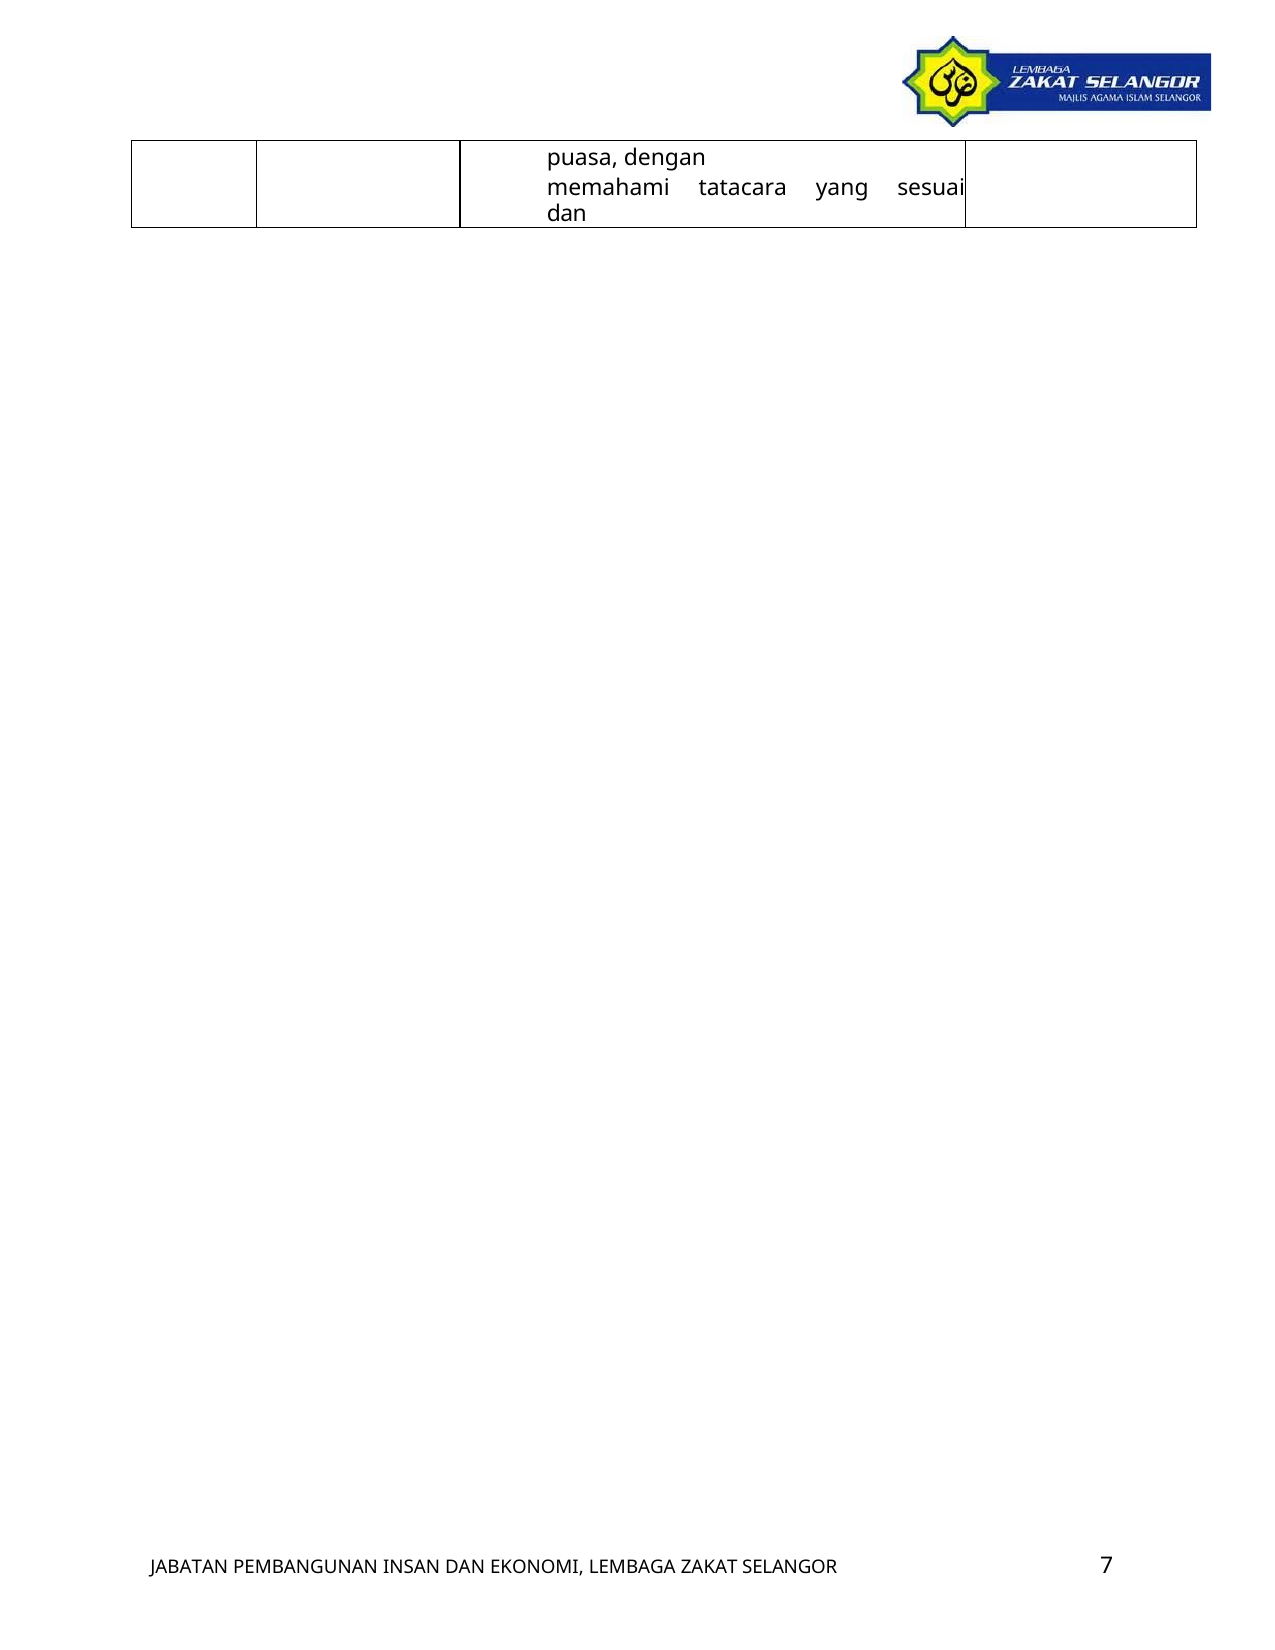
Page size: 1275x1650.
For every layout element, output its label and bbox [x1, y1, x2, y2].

table_cell [461, 141, 965, 227]
picture [902, 36, 1212, 127]
table_cell [132, 141, 256, 227]
table_cell [966, 141, 1196, 227]
